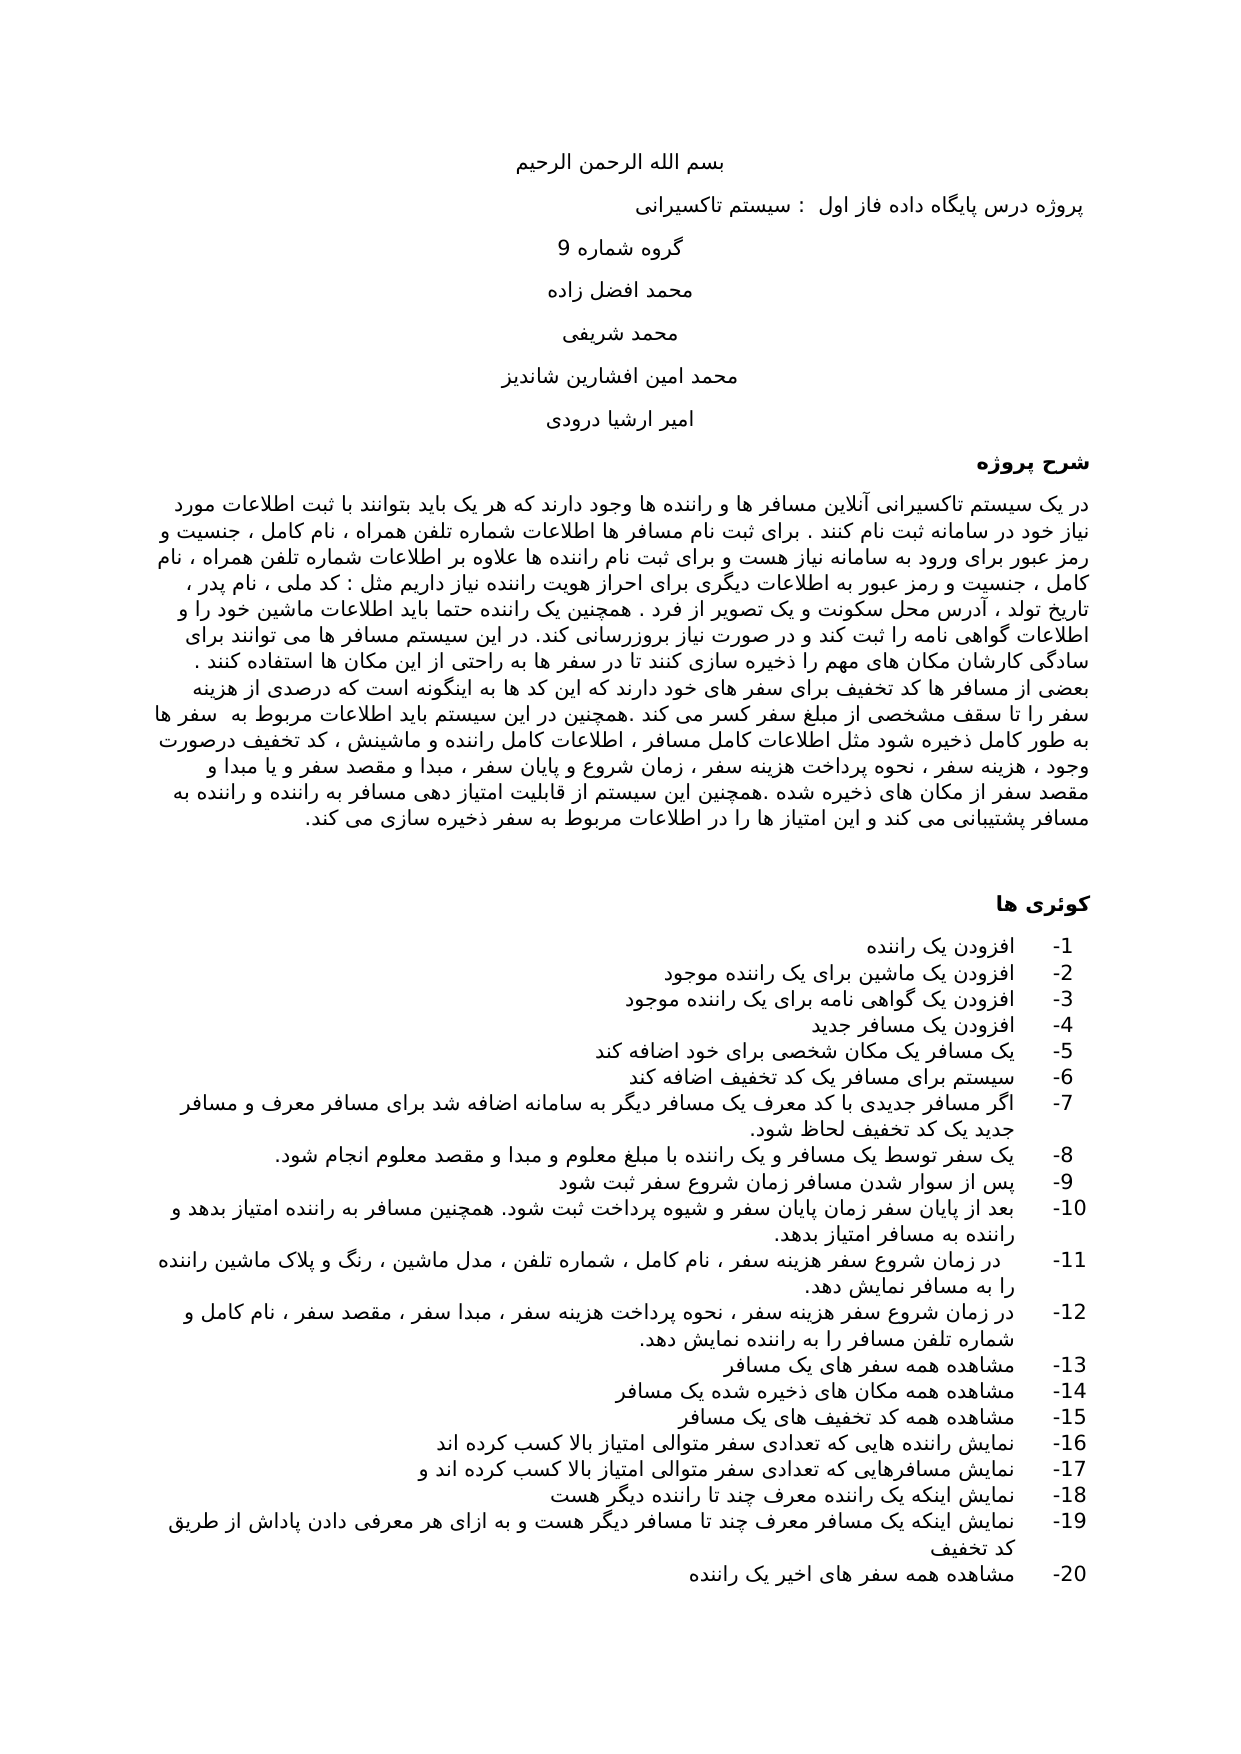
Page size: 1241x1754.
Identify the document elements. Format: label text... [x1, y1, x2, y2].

list نمایش مسافرهایی که تعدادی سفر متوالی امتیاز بالا کسب کرده اند و [150, 1457, 1053, 1482]
list افزودن یک گواهی نامه برای یک راننده موجود [150, 987, 1053, 1011]
text محمد شریفی [150, 321, 1090, 346]
text در یک سیستم تاکسیرانی آنلاین مسافر ها و راننده ها وجود دارند که هر یک باید بتوانند با ثبت اطلاعات مورد نیاز خود در سامانه ثبت نام کنند . برای ثبت نام مسافر ها اطلاعات شماره تلفن همراه ، نام کامل ، جنسیت و رمز عبور برای ورود به سامانه نیاز هست و برای ثبت نام راننده ها علاوه بر اطلاعات شماره تلفن همراه ، نام کامل ، جنسیت و رمز عبور به اطلاعات دیگری برای احراز هویت راننده نیاز داریم مثل : کد ملی ، نام پدر ، تاریخ تولد ، آدرس محل سکونت و یک تصویر از فرد . همچنین یک راننده حتما باید اطلاعات ماشین خود را و اطلاعات گواهی نامه را ثبت کند و در صورت نیاز بروزرسانی کند. در این سیستم مسافر ها می توانند برای سادگی کارشان مکان های مهم را ذخیره سازی کنند تا در سفر ها به راحتی از این مکان ها استفاده کنند . بعضی از مسافر ها کد تخفیف برای سفر های خود دارند که این کد ها به اینگونه است که درصدی از هزینه سفر را تا سقف مشخصی از مبلغ سفر کسر می کند .همچنین در این سیستم باید اطلاعات مربوط به سفر ها به طور کامل ذخیره شود مثل اطلاعات کامل مسافر ، اطلاعات کامل راننده و ماشینش ، کد تخفیف درصورت وجود ، هزینه سفر ، نحوه پرداخت هزینه سفر ، زمان شروع و پایان سفر ، مبدا و مقصد سفر و یا مبدا و مقصد سفر از مکان های ذخیره شده .همچنین این سیستم از قابلیت امتیاز دهی مسافر به راننده و راننده به مسافر پشتیبانی می کند و این امتیاز ها را در اطلاعات مربوط به سفر ذخیره سازی می کند. [150, 492, 1090, 831]
text پروژه درس پایگاه داده فاز اول : سیستم تاکسیرانی [150, 193, 1090, 217]
list در زمان شروع سفر هزینه سفر ، نحوه پرداخت هزینه سفر ، مبدا سفر ، مقصد سفر ، نام کامل و شماره تلفن مسافر را به راننده نمایش دهد. [150, 1300, 1053, 1351]
text کوئری ها [150, 892, 1090, 916]
list مشاهده همه کد تخفیف های یک مسافر [150, 1405, 1053, 1429]
list یک سفر توسط یک مسافر و یک راننده با مبلغ معلوم و مبدا و مقصد معلوم انجام شود. [150, 1143, 1053, 1168]
list اگر مسافر جدیدی با کد معرف یک مسافر دیگر به سامانه اضافه شد برای مسافر معرف و مسافر جدید یک کد تخفیف لحاظ شود. [150, 1091, 1053, 1142]
text بسم الله الرحمن الرحیم [150, 150, 1090, 174]
list در زمان شروع سفر هزینه سفر ، نام کامل ، شماره تلفن ، مدل ماشین ، رنگ و پلاک ماشین راننده را به مسافر نمایش دهد. [150, 1248, 1053, 1298]
list افزودن یک مسافر جدید [150, 1013, 1053, 1037]
list یک مسافر یک مکان شخصی برای خود اضافه کند [150, 1039, 1053, 1063]
list بعد از پایان سفر زمان پایان سفر و شیوه پرداخت ثبت شود. همچنین مسافر به راننده امتیاز بدهد و راننده به مسافر امتیاز بدهد. [150, 1196, 1053, 1246]
list مشاهده همه مکان های ذخیره شده یک مسافر [150, 1379, 1053, 1403]
list افزودن یک راننده [150, 934, 1053, 959]
list افزودن یک ماشین برای یک راننده موجود [150, 961, 1053, 985]
list مشاهده همه سفر های یک مسافر [150, 1353, 1053, 1377]
list نمایش اینکه یک مسافر معرف چند تا مسافر دیگر هست و به ازای هر معرفی دادن پاداش از طریق کد تخفیف [150, 1509, 1053, 1560]
text امیر ارشیا درودی [150, 407, 1090, 431]
list سیستم برای مسافر یک کد تخفیف اضافه کند [150, 1065, 1053, 1089]
list مشاهده همه سفر های اخیر یک راننده [150, 1562, 1053, 1586]
text محمد امین افشارین شاندیز [150, 364, 1090, 388]
list نمایش اینکه یک راننده معرف چند تا راننده دیگر هست [150, 1483, 1053, 1508]
list نمایش راننده هایی که تعدادی سفر متوالی امتیاز بالا کسب کرده اند [150, 1431, 1053, 1455]
text شرح پروژه [150, 450, 1090, 474]
list پس از سوار شدن مسافر زمان شروع سفر ثبت شود [150, 1170, 1053, 1194]
text گروه شماره 9 [150, 236, 1090, 260]
text محمد افضل زاده [150, 278, 1090, 303]
